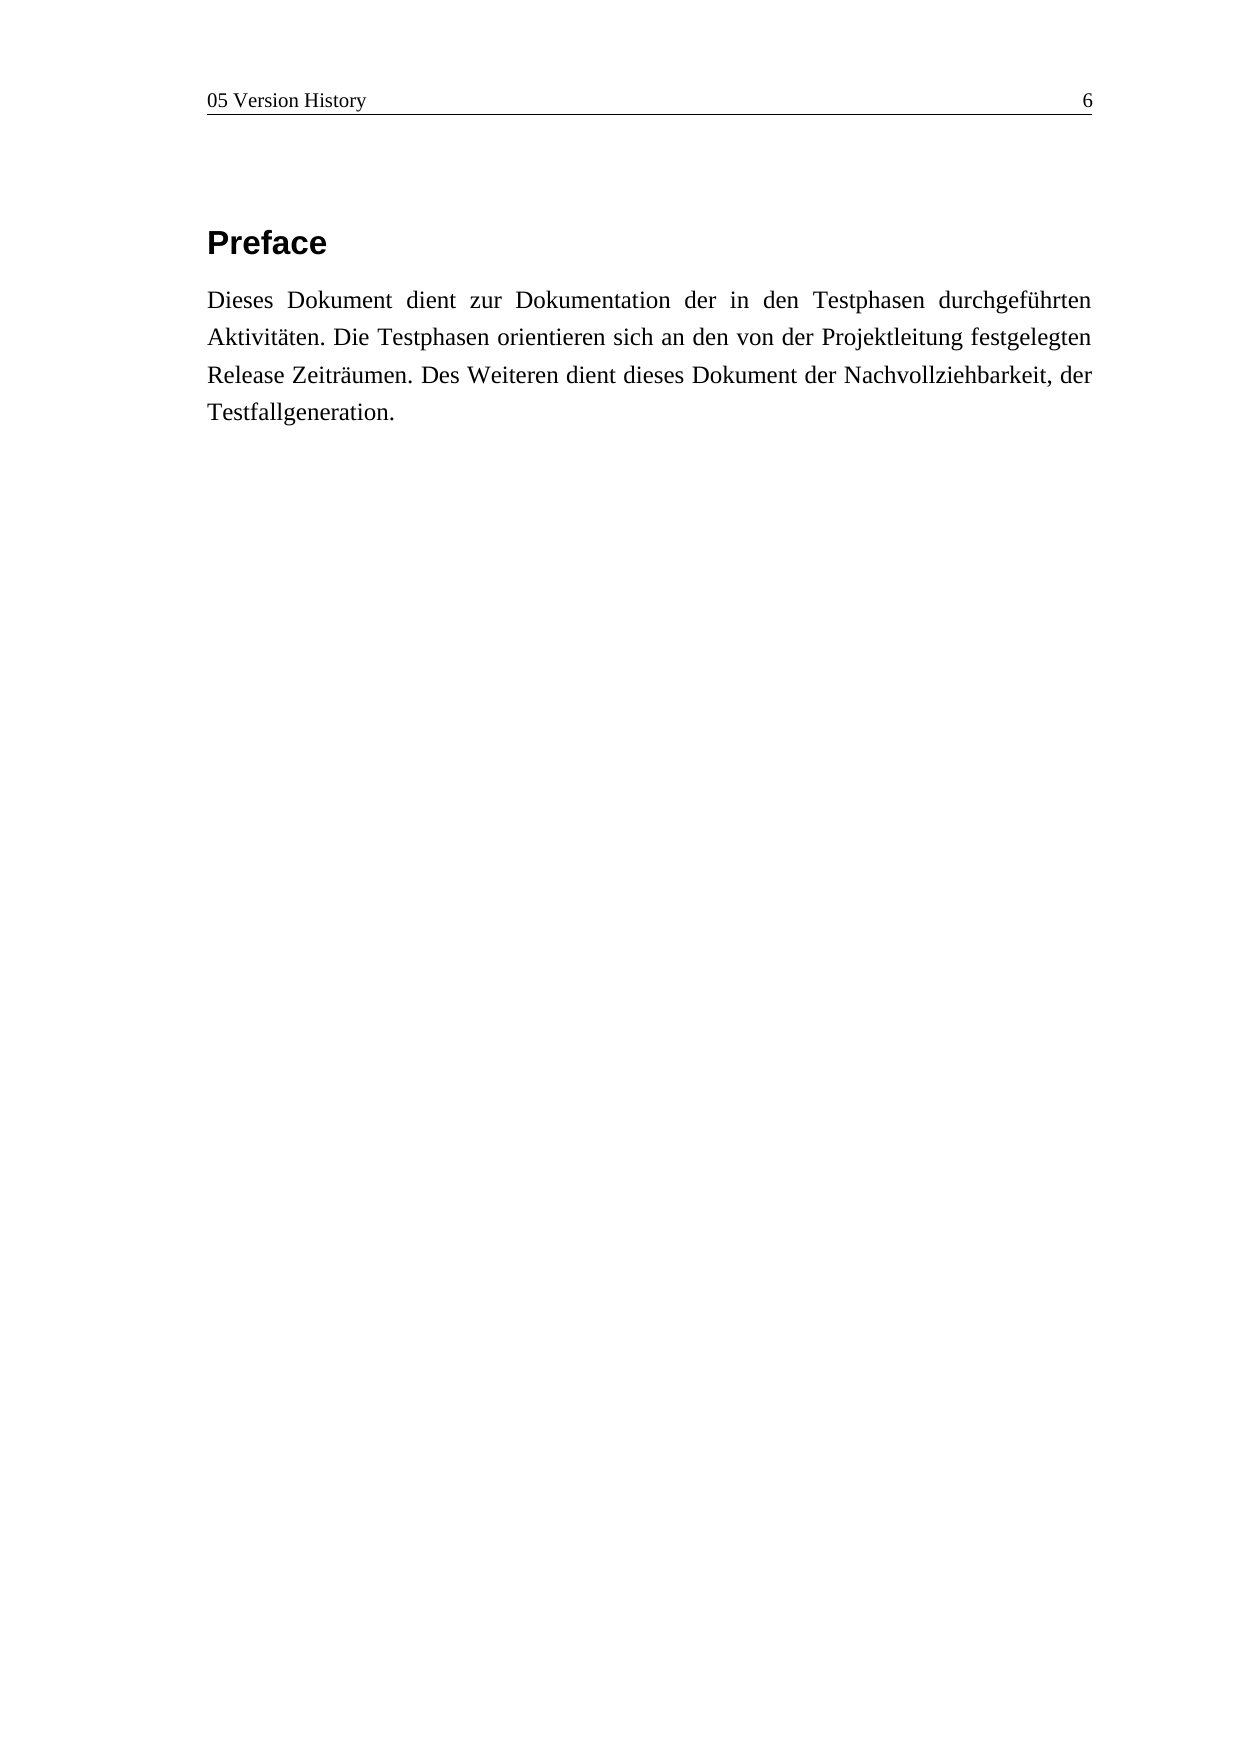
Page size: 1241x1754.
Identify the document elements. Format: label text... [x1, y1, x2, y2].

subtitle Preface [207, 223, 1092, 261]
text Dieses Dokument dient zur Dokumentation der in den Testphasen durchgeführten Aktivitäten. Die Testphasen orientieren sich an den von der Projektleitung festgelegten Release Zeiträumen. Des Weiteren dient dieses Dokument der Nachvollziehbarkeit, der Testfallgeneration. [207, 285, 1092, 426]
